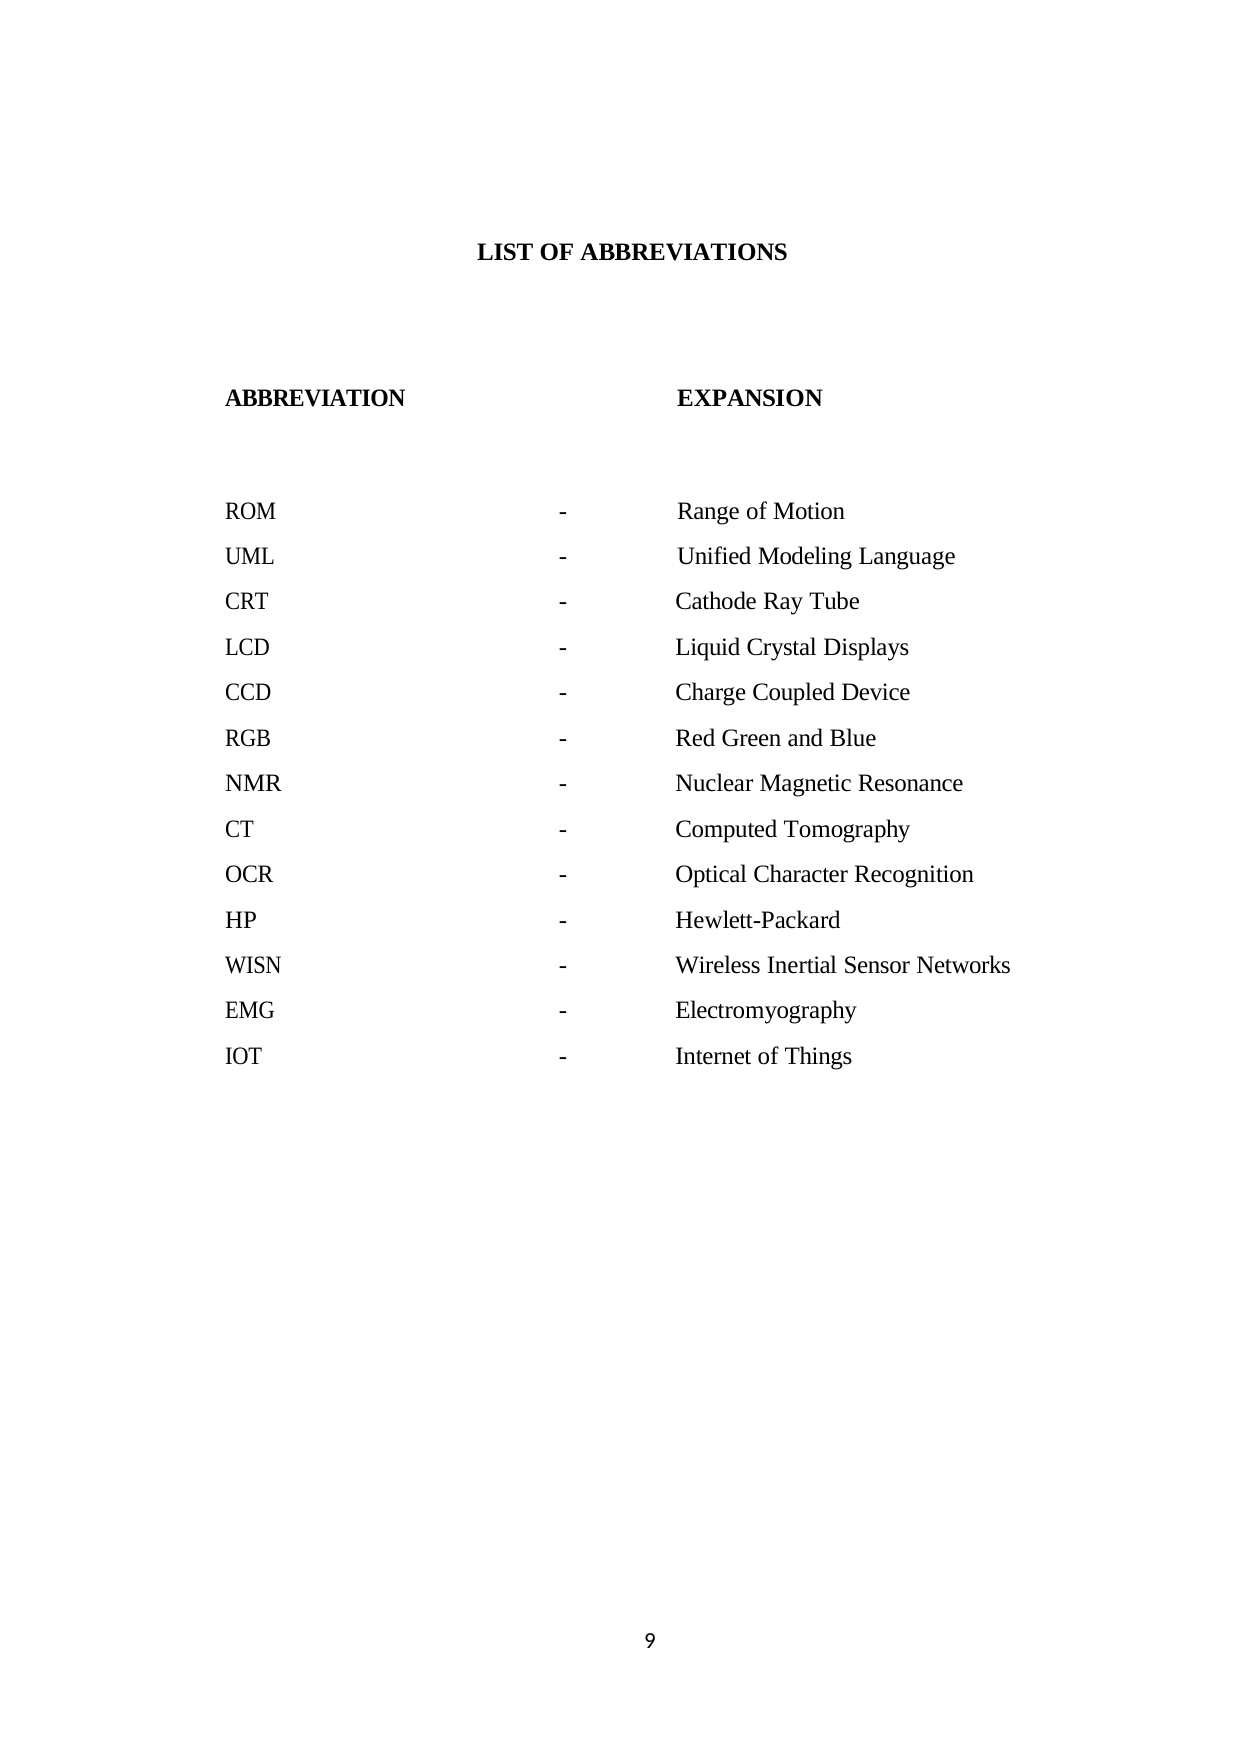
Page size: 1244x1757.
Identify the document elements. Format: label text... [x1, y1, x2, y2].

text UML - Unified Modeling Language [225, 541, 1069, 570]
text WISN - Wireless Inertial Sensor Networks [225, 950, 1069, 979]
text OCR - Optical Character Recognition [225, 859, 1069, 888]
text IOT - Internet of Things [225, 1041, 1069, 1070]
text NMR - Nuclear Magnetic Resonance [225, 768, 1069, 797]
text RGB - Red Green and Blue [225, 723, 1069, 752]
subtitle LIST OF ABBREVIATIONS [477, 237, 1069, 266]
text EMG - Electromyography [225, 996, 1069, 1024]
text LCD - Liquid Crystal Displays [225, 632, 1069, 660]
text ABBREVIATION EXPANSION [225, 383, 1069, 412]
text CRT - Cathode Ray Tube [225, 586, 1069, 615]
text HP - Hewlett-Packard [225, 905, 1069, 934]
text CCD - Charge Coupled Device [225, 677, 1069, 706]
text CT - Computed Tomography [225, 814, 1069, 842]
text ROM - Range of Motion [225, 496, 1069, 524]
